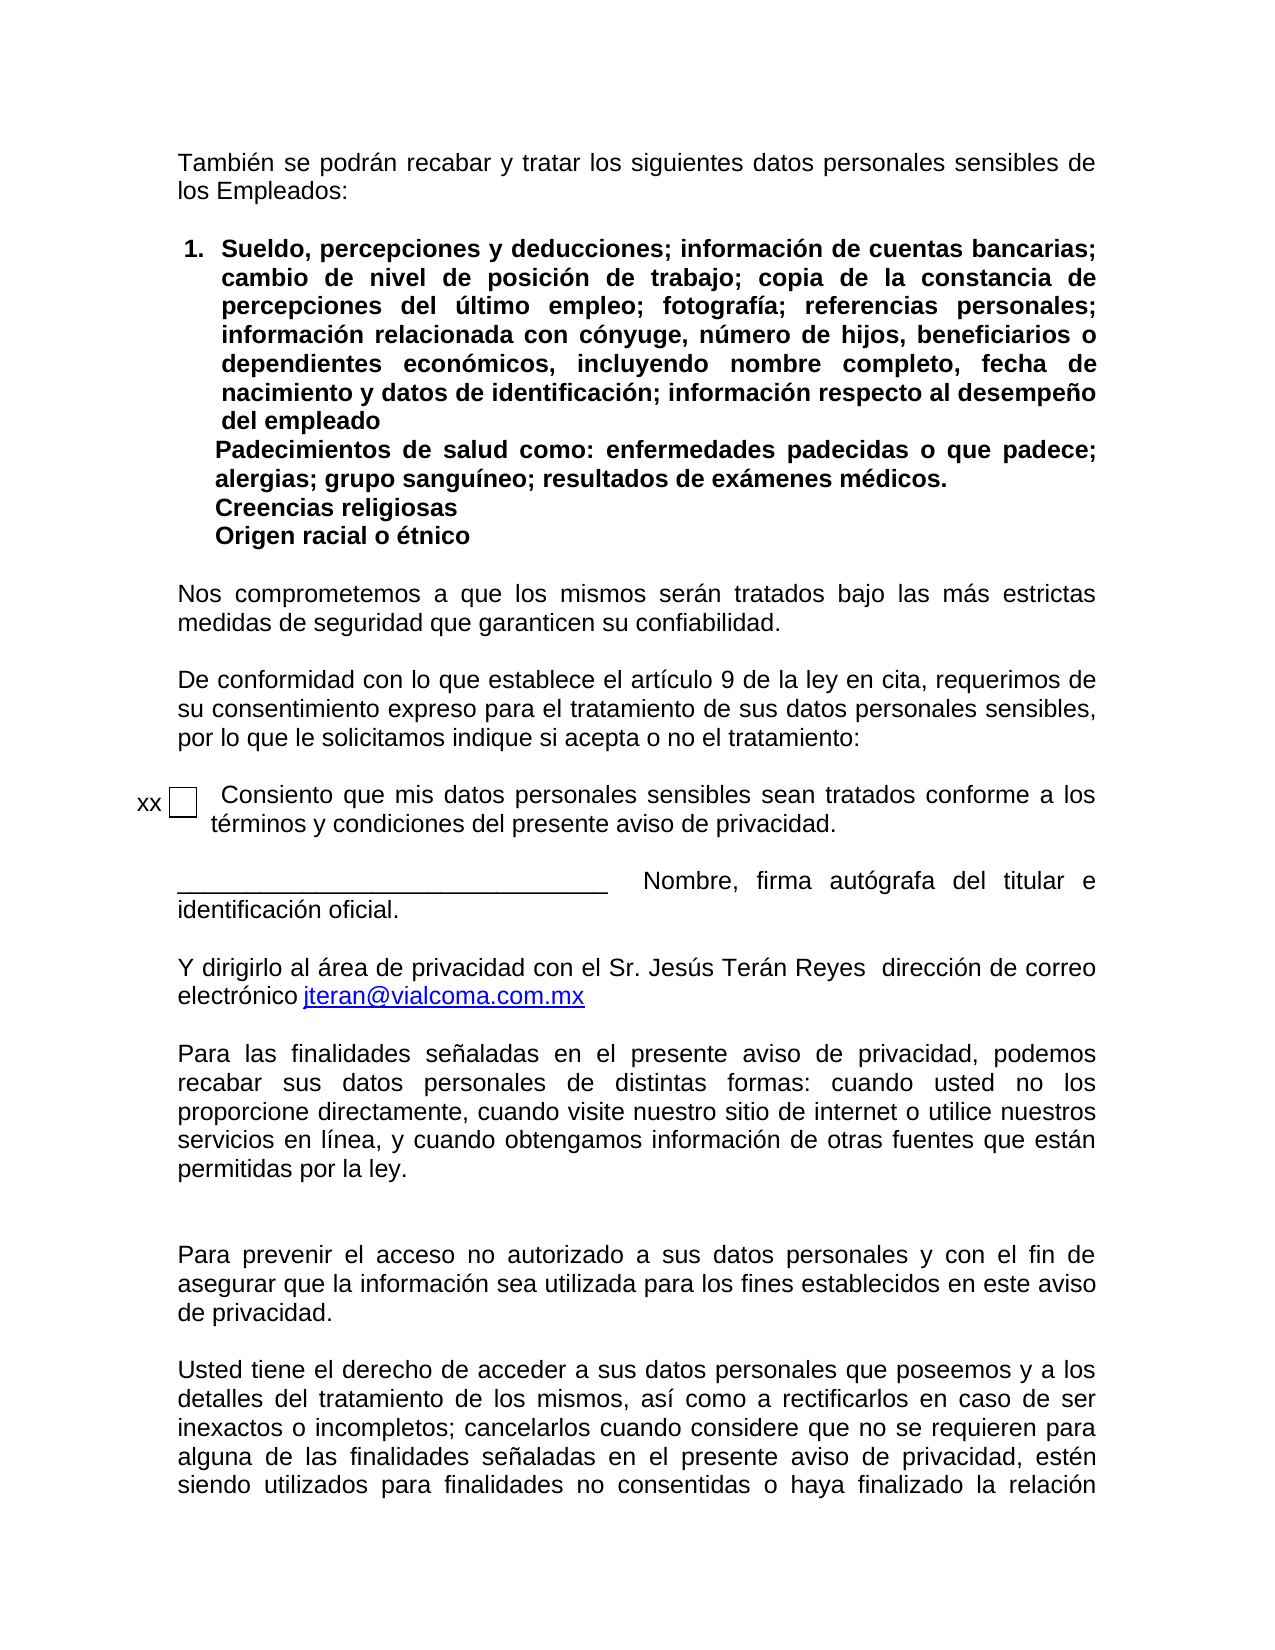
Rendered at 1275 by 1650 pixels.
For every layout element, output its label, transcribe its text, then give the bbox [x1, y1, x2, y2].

text Y dirigirlo al área de privacidad con el Sr. Jesús Terán Reyes dirección de correo electrónico jteran@vialcoma.com.mx [177, 953, 1098, 1011]
text Para prevenir el acceso no autorizado a sus datos personales y con el fin de asegurar que la información sea utilizada para los fines establecidos en este aviso de privacidad. [177, 1241, 1098, 1327]
text Para las finalidades señaladas en el presente aviso de privacidad, podemos recabar sus datos personales de distintas formas: cuando usted no los proporcione directamente, cuando visite nuestro sitio de internet o utilice nuestros servicios en línea, y cuando obtengamos información de otras fuentes que están permitidas por la ley. [177, 1039, 1098, 1183]
text Padecimientos de salud como: enfermedades padecidas o que padece; alergias; grupo sanguíneo; resultados de exámenes médicos. [215, 435, 1098, 493]
text Creencias religiosas [215, 493, 1098, 521]
table_header xx [170, 788, 196, 816]
text Consiento que mis datos personales sensibles sean tratados conforme a los términos y condiciones del presente aviso de privacidad. [177, 780, 1098, 838]
text De conformidad con lo que establece el artículo 9 de la ley en cita, requerimos de su consentimiento expreso para el tratamiento de sus datos personales sensibles, por lo que le solicitamos indique si acepta o no el tratamiento: [177, 665, 1098, 751]
text Nos comprometemos a que los mismos serán tratados bajo las más estrictas medidas de seguridad que garanticen su confiabilidad. [177, 579, 1098, 636]
text También se podrán recabar y tratar los siguientes datos personales sensibles de los Empleados: [177, 148, 1098, 205]
text Origen racial o étnico [215, 521, 1098, 550]
text _______________________________ Nombre, firma autógrafa del titular e identificación oficial. [177, 866, 1098, 924]
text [177, 1356, 1098, 1499]
list Sueldo, percepciones y deducciones; información de cuentas bancarias; cambio de nivel de posición de trabajo; copia de la constancia de percepciones del último empleo; fotografía; referencias personales; información relacionada con cónyuge, número de hijos, beneficiarios o dependientes económicos, incluyendo nombre completo, fecha de nacimiento y datos de identificación; información respecto al desempeño del empleado [183, 234, 1098, 435]
